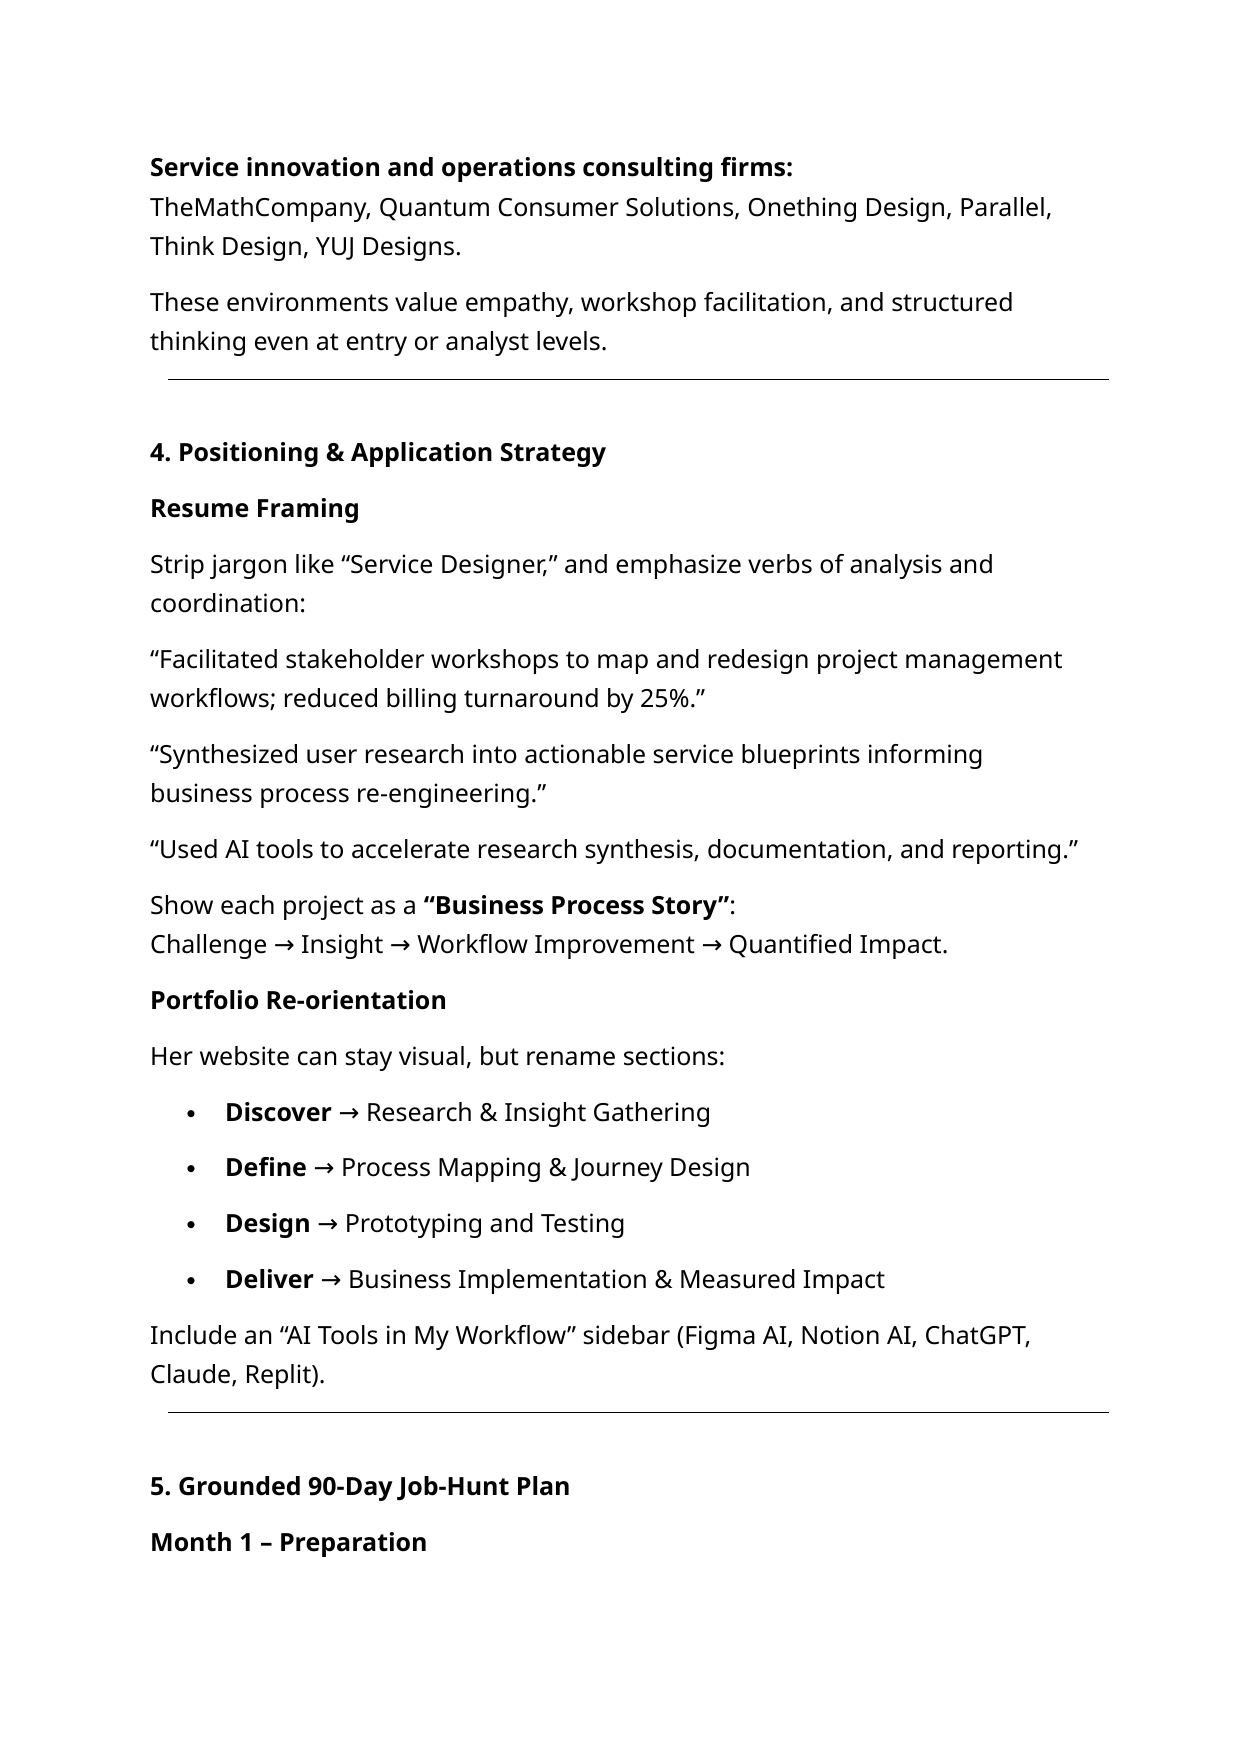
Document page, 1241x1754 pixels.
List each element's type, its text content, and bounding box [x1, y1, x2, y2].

list Design → Prototyping and Testing [187, 1206, 1090, 1240]
text Portfolio Re-orientation [150, 982, 1090, 1017]
list Deliver → Business Implementation & Measured Impact [187, 1262, 1090, 1296]
text 4. Positioning & Application Strategy [150, 435, 1090, 469]
text These environments value empathy, workshop facilitation, and structured thinking even at entry or analyst levels. [150, 284, 1090, 357]
text Service innovation and operations consulting firms: TheMathCompany, Quantum Consumer Solutions, Onething Design, Parallel, Think Design, YUJ Designs. [150, 150, 1090, 262]
text Strip jargon like “Service Designer,” and emphasize verbs of analysis and coordination: [150, 547, 1090, 620]
text Show each project as a “Business Process Story”: Challenge → Insight → Workflow Improvement → Quantified Impact. [150, 887, 1090, 961]
list Define → Process Mapping & Journey Design [187, 1150, 1090, 1184]
text 5. Grounded 90-Day Job-Hunt Plan [150, 1468, 1090, 1502]
text Include an “AI Tools in My Workflow” sidebar (Figma AI, Notion AI, ChatGPT, Claude, Replit). [150, 1317, 1090, 1391]
text “Facilitated stakeholder workshops to map and redesign project management workflows; reduced billing turnaround by 25%.” [150, 642, 1090, 715]
list Discover → Research & Insight Gathering [187, 1094, 1090, 1128]
text “Synthesized user research into actionable service blueprints informing business process re-engineering.” [150, 737, 1090, 810]
text Resume Framing [150, 491, 1090, 525]
text Month 1 – Preparation [150, 1524, 1090, 1558]
text “Used AI tools to accelerate research synthesis, documentation, and reporting.” [150, 832, 1090, 866]
text Her website can stay visual, but rename sections: [150, 1038, 1090, 1072]
